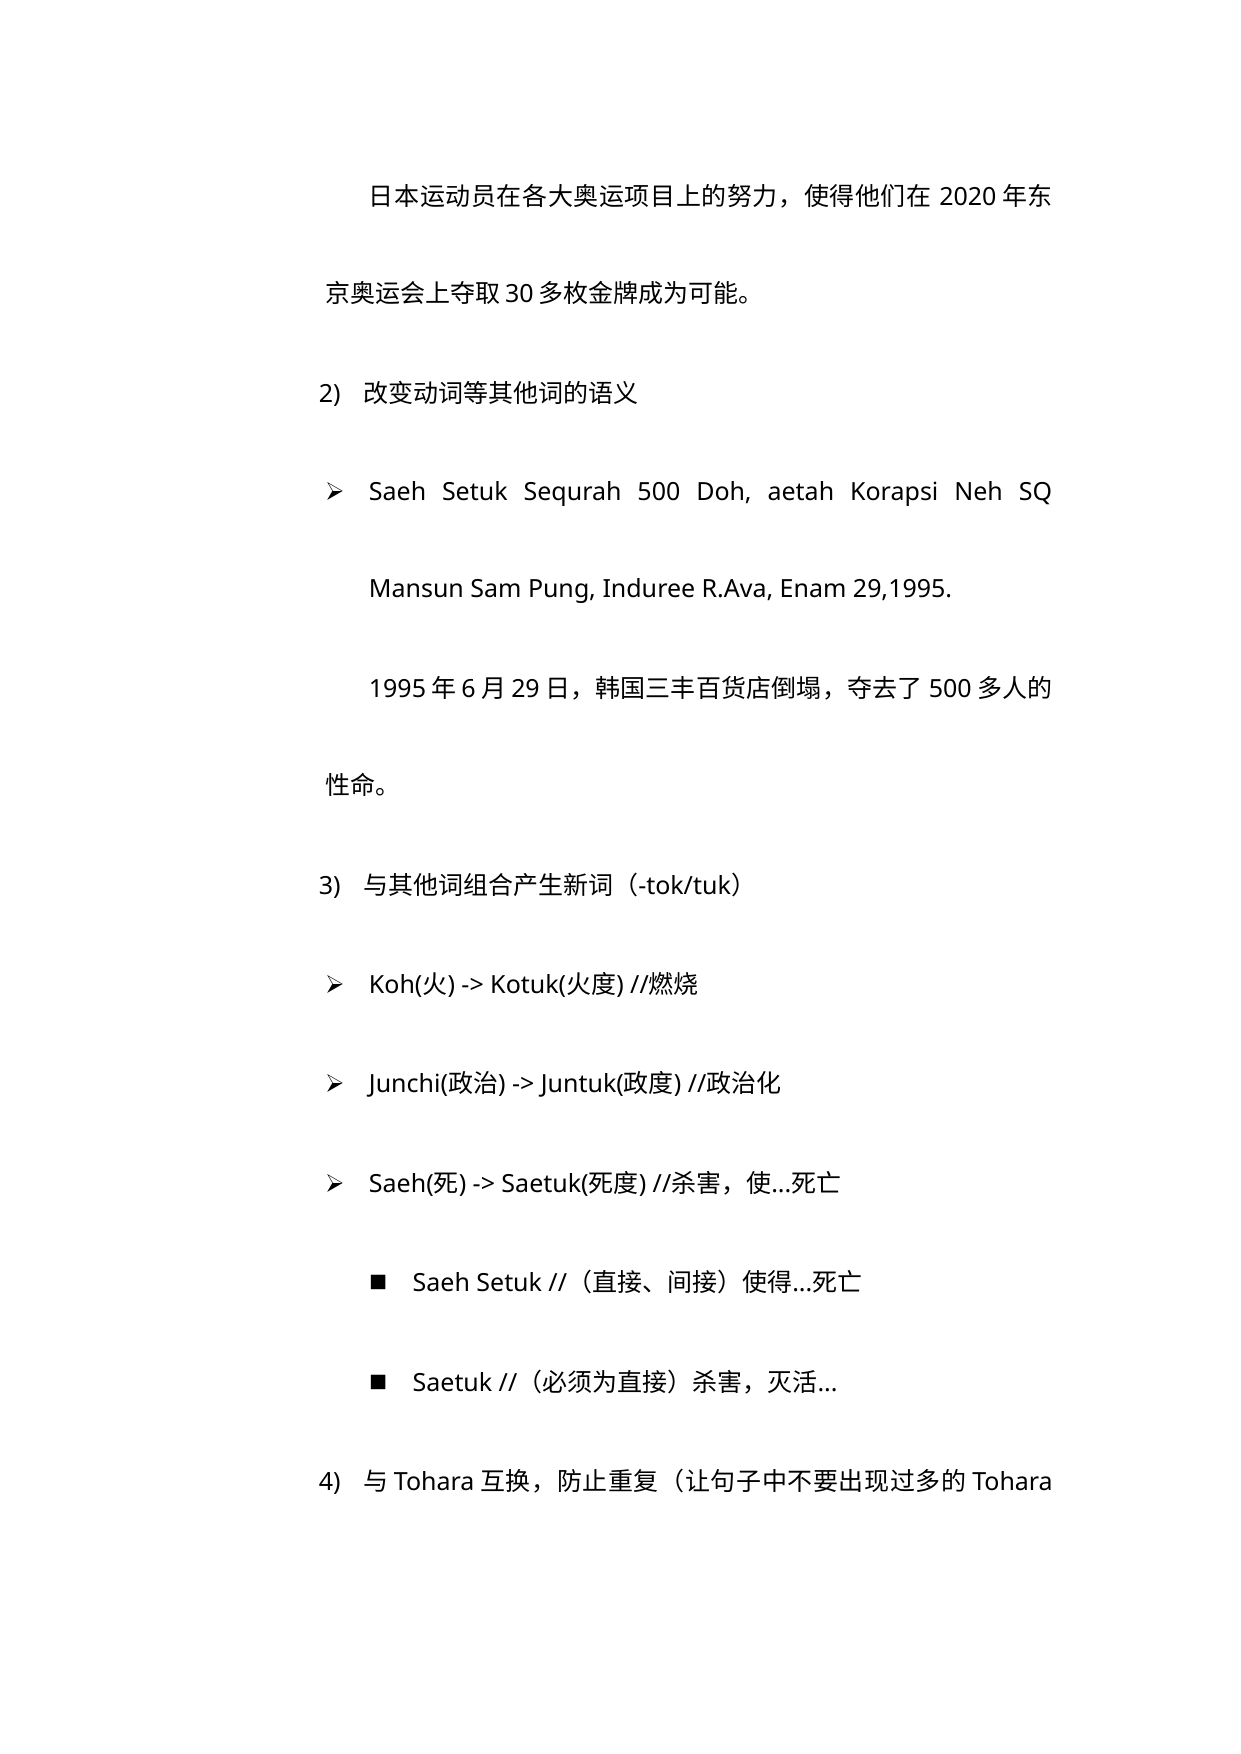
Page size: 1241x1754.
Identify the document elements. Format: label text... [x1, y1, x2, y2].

list Saeh(死) -> Saetuk(死度) //杀害，使...死亡 [325, 1149, 1053, 1214]
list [319, 1447, 1053, 1512]
list 1995年6月29日，韩国三丰百货店倒塌，夺去了500多人的性命。 [325, 654, 1053, 816]
list 改变动词等其他词的语义 [319, 359, 1053, 424]
list 日本运动员在各大奥运项目上的努力，使得他们在2020年东京奥运会上夺取30多枚金牌成为可能。 [325, 162, 1053, 324]
list Saeh Setuk Sequrah 500 Doh, aetah Korapsi Neh SQ Mansun Sam Pung, Induree R.Ava, Enam 29,1995. [325, 458, 1053, 621]
list 与其他词组合产生新词（-tok/tuk） [319, 851, 1053, 916]
list Koh(火) -> Kotuk(火度) //燃烧 [325, 950, 1053, 1015]
list Junchi(政治) -> Juntuk(政度) //政治化 [325, 1049, 1053, 1114]
list Saeh Setuk //（直接、间接）使得...死亡 [369, 1248, 1053, 1313]
list Saetuk //（必须为直接）杀害，灭活... [369, 1348, 1053, 1413]
